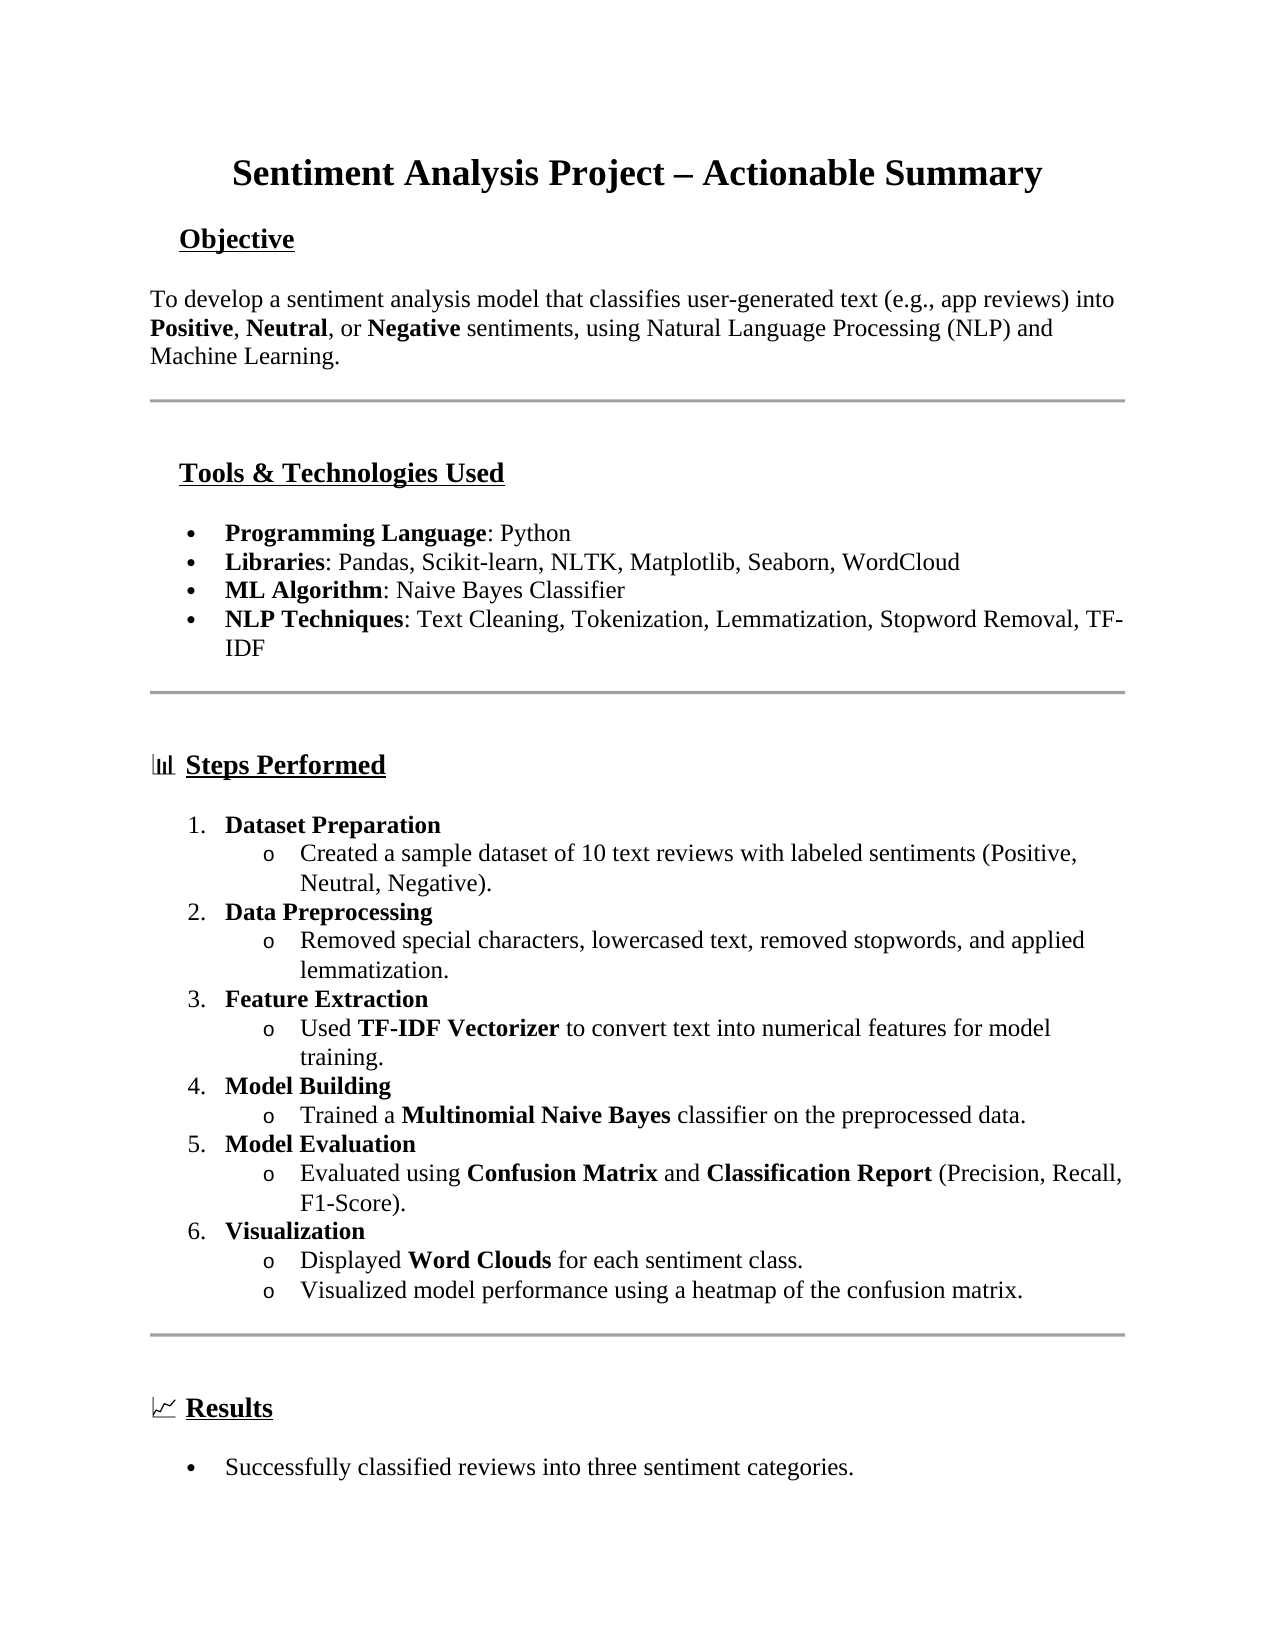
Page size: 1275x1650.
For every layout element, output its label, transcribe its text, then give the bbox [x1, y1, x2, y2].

list Data Preprocessing [187, 897, 1125, 926]
list NLP Techniques: Text Cleaning, Tokenization, Lemmatization, Stopword Removal, TF-IDF [187, 604, 1125, 662]
list Dataset Preparation [187, 810, 1125, 838]
list Used TF-IDF Vectorizer to convert text into numerical features for model training. [262, 1013, 1125, 1071]
list ML Algorithm: Naive Bayes Classifier [187, 576, 1125, 604]
list Removed special characters, lowercased text, removed stopwords, and applied lemmatization. [262, 926, 1125, 984]
text 📈 Results [150, 1391, 1125, 1423]
list Created a sample dataset of 10 text reviews with labeled sentiments (Positive, Neutral, Negative). [262, 838, 1125, 897]
list Visualization [187, 1216, 1125, 1245]
text 📌 Objective [150, 222, 1125, 255]
list Feature Extraction [187, 984, 1125, 1013]
list Programming Language: Python [187, 518, 1125, 547]
list Displayed Word Clouds for each sentiment class. [262, 1245, 1125, 1275]
text To develop a sentiment analysis model that classifies user-generated text (e.g., app reviews) into Positive, Neutral, or Negative sentiments, using Natural Language Processing (NLP) and Machine Learning. [150, 284, 1125, 370]
text 🔧 Tools & Technologies Used [150, 456, 1125, 489]
list Successfully classified reviews into three sentiment categories. [187, 1452, 1125, 1481]
list Evaluated using Confusion Matrix and Classification Report (Precision, Recall, F1-Score). [262, 1158, 1125, 1216]
list Model Evaluation [187, 1129, 1125, 1158]
list Trained a Multinomial Naive Bayes classifier on the preprocessed data. [262, 1100, 1125, 1129]
list Visualized model performance using a heatmap of the confusion matrix. [262, 1275, 1125, 1304]
list Model Building [187, 1071, 1125, 1100]
list Libraries: Pandas, Scikit-learn, NLTK, Matplotlib, Seaborn, WordCloud [187, 547, 1125, 576]
text Sentiment Analysis Project – Actionable Summary [150, 150, 1125, 193]
text 📊 Steps Performed [150, 748, 1125, 781]
